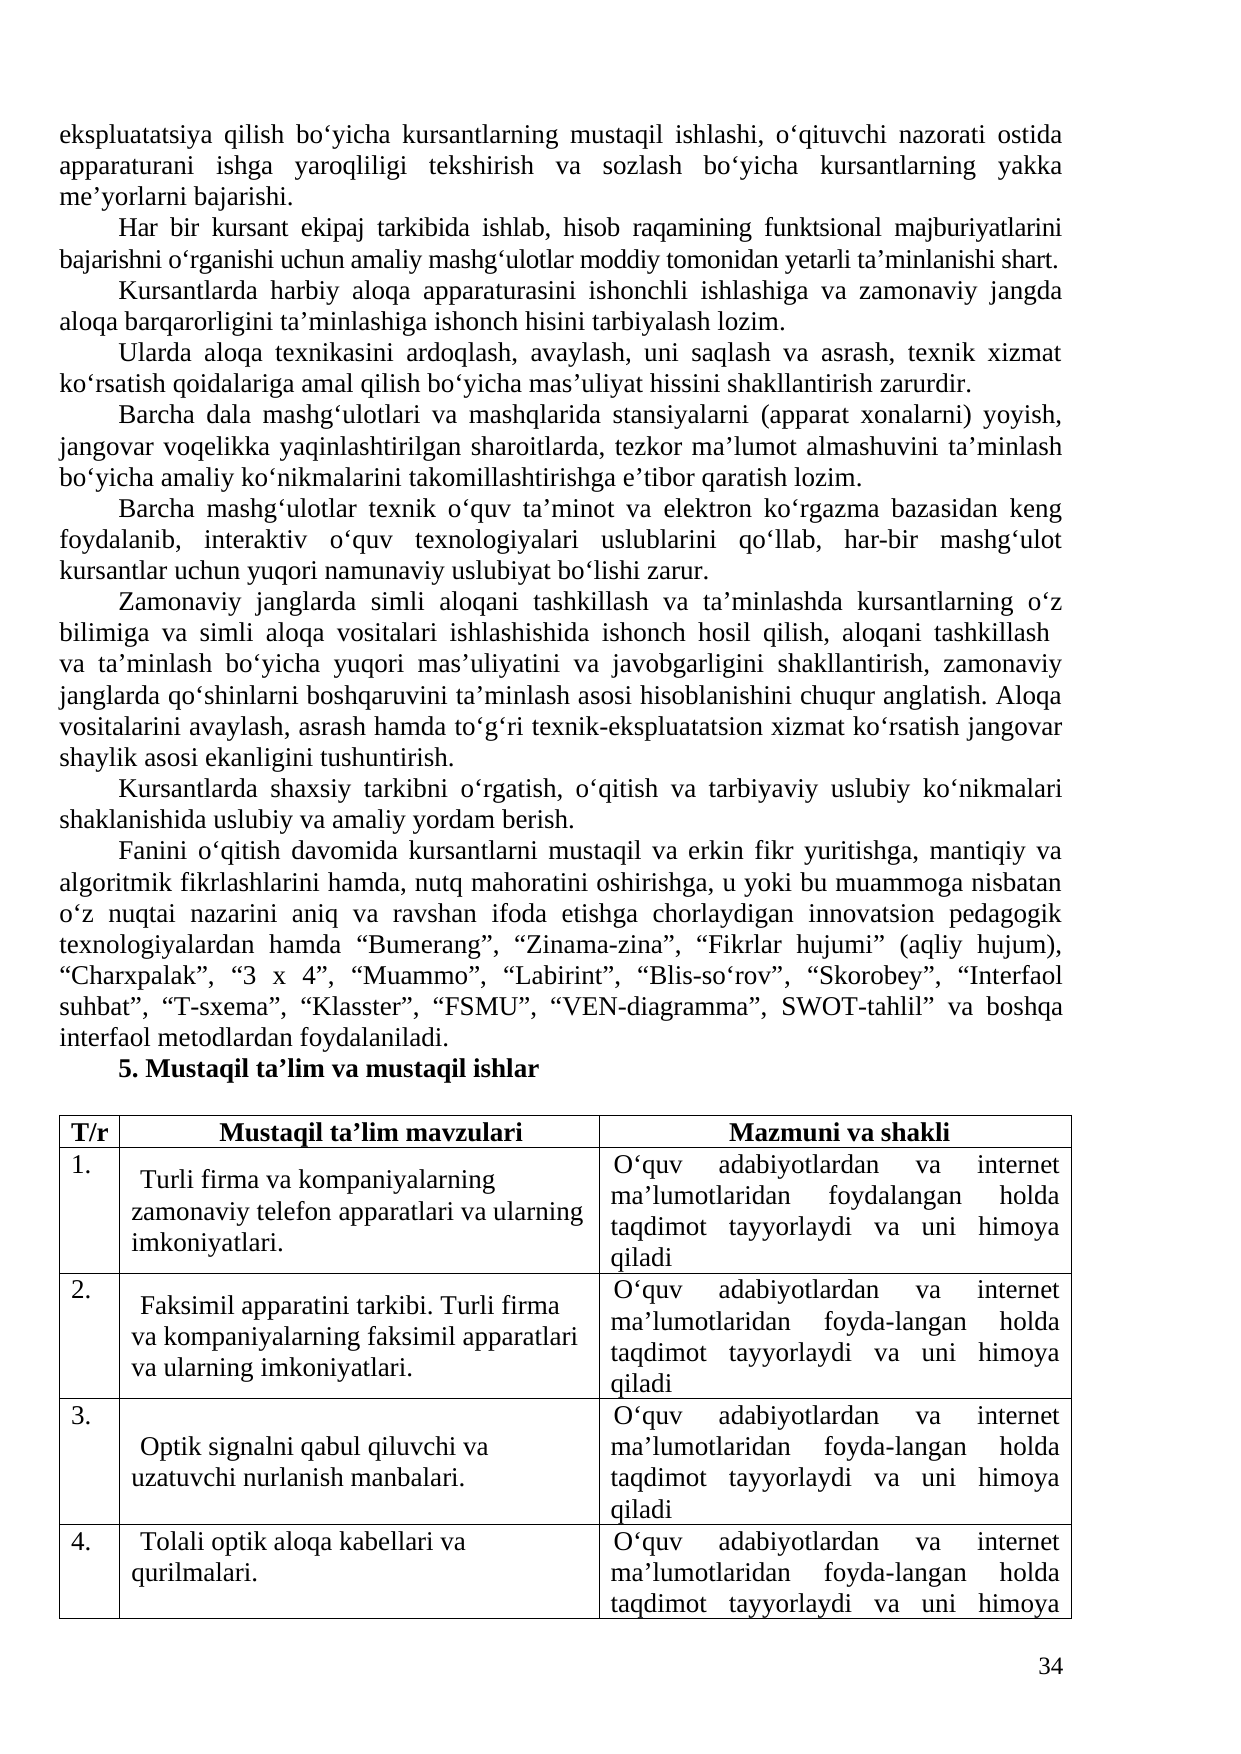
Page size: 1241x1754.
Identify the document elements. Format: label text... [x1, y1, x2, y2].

text Har bir kursant ekipaj tarkibida ishlab, hisob raqamining funktsional majburiyatlarini bajarishni o‘rganishi uchun amaliy mashg‘ulotlar moddiy tomonidan yetarli ta’minlanishi shart. [59, 212, 1063, 274]
table_cell Turli firma va kompaniyalarning zamonaviy telefon apparatlari va ularning imkoniyatlari. [120, 1148, 599, 1273]
table_cell Faksimil apparatini tarkibi. Turli firma va kompaniyalarning faksimil apparatlari va ularning imkoniyatlari. [120, 1274, 599, 1398]
table_cell O‘quv adabiyotlardan va internet ma’lumotlaridan foyda-langan holda taqdimot tayyorlaydi va uni himoya qiladi [600, 1525, 1071, 1618]
table_header T/r [60, 1116, 119, 1147]
text 5. Mustaqil ta’lim va mustaqil ishlar [59, 1052, 1063, 1084]
table_cell O‘quv adabiyotlardan va internet ma’lumotlaridan foyda-langan holda taqdimot tayyorlaydi va uni himoya qiladi [600, 1399, 1071, 1524]
table_cell [60, 1525, 119, 1618]
table_cell Optik signalni qabul qiluvchi va uzatuvchi nurlanish manbalari. [120, 1399, 599, 1524]
text Zamonaviy janglarda simli aloqani tashkillash va ta’minlashda kursantlarning o‘z bilimiga va simli aloqa vositalari ishlashishida ishonch hosil qilish, aloqani tashkillash va ta’minlash bo‘yicha yuqori mas’uliyatini va javobgarligini shakllantirish, zamonaviy janglarda qo‘shinlarni boshqaruvini ta’minlash asosi hisoblanishini chuqur anglatish. Aloqa vositalarini avaylash, asrash hamda to‘g‘ri texnik-ekspluatatsion xizmat ko‘rsatish jangovar shaylik asosi ekanligini tushuntirish. [59, 585, 1063, 772]
table_cell O‘quv adabiyotlardan va internet ma’lumotlaridan foydalangan holda taqdimot tayyorlaydi va uni himoya qiladi [600, 1148, 1071, 1273]
text Kursantlarda harbiy aloqa apparaturasini ishonchli ishlashiga va zamonaviy jangda aloqa barqarorligini ta’minlashiga ishonch hisini tarbiyalash lozim. [59, 274, 1063, 336]
text Barcha mashg‘ulotlar texnik o‘quv ta’minot va elektron ko‘rgazma bazasidan keng foydalanib, interaktiv o‘quv texnologiyalari uslublarini qo‘llab, har-bir mashg‘ulot kursantlar uchun yuqori namunaviy uslubiyat bo‘lishi zarur. [59, 492, 1063, 585]
table_header Mazmuni va shakli [600, 1116, 1071, 1147]
text Ularda aloqa texnikasini ardoqlash, avaylash, uni saqlash va asrash, texnik xizmat ko‘rsatish qoidalariga amal qilish bo‘yicha mas’uliyat hissini shakllantirish zarurdir. [59, 336, 1063, 398]
table_cell [60, 1274, 119, 1398]
text Fanini oʻqitish davomida kursantlarni mustaqil va erkin fikr yuritishga, mantiqiy va algoritmik fikrlashlarini hamda, nutq mahoratini oshirishga, u yoki bu muammoga nisbatan oʻz nuqtai nazarini aniq va ravshan ifoda etishga chorlaydigan innovatsion pedagogik texnologiyalardan hamda “Bumerang”, “Zinama-zina”, “Fikrlar hujumi” (aqliy hujum), “Charxpalak”, “3 x 4”, “Muammo”, “Labirint”, “Blis-soʻrov”, “Skorobey”, “Interfaol suhbat”, “T-sxema”, “Klasster”, “FSMU”, “VEN-diagramma”, SWOT-tahlil” va boshqa interfaol metodlardan foydalaniladi. [59, 834, 1063, 1052]
text Barcha dala mashg‘ulotlari va mashqlarida stansiyalarni (apparat xonalarni) yoyish, jangovar voqelikka yaqinlashtirilgan sharoitlarda, tezkor ma’lumot almashuvini ta’minlash bo‘yicha amaliy ko‘nikmalarini takomillashtirishga e’tibor qaratish lozim. [59, 398, 1063, 492]
table_cell Tolali optik aloqa kabellari va qurilmalari. [120, 1525, 599, 1618]
table_cell [60, 1148, 119, 1273]
text Kursantlarda shaxsiy tarkibni o‘rgatish, o‘qitish va tarbiyaviy uslubiy ko‘nikmalari shaklanishida uslubiy va amaliy yordam berish. [59, 772, 1063, 834]
table_cell [60, 1399, 119, 1524]
table_cell O‘quv adabiyotlardan va internet ma’lumotlaridan foyda-langan holda taqdimot tayyorlaydi va uni himoya qiladi [600, 1274, 1071, 1398]
table_header Mustaqil ta’lim mavzulari [120, 1116, 599, 1147]
